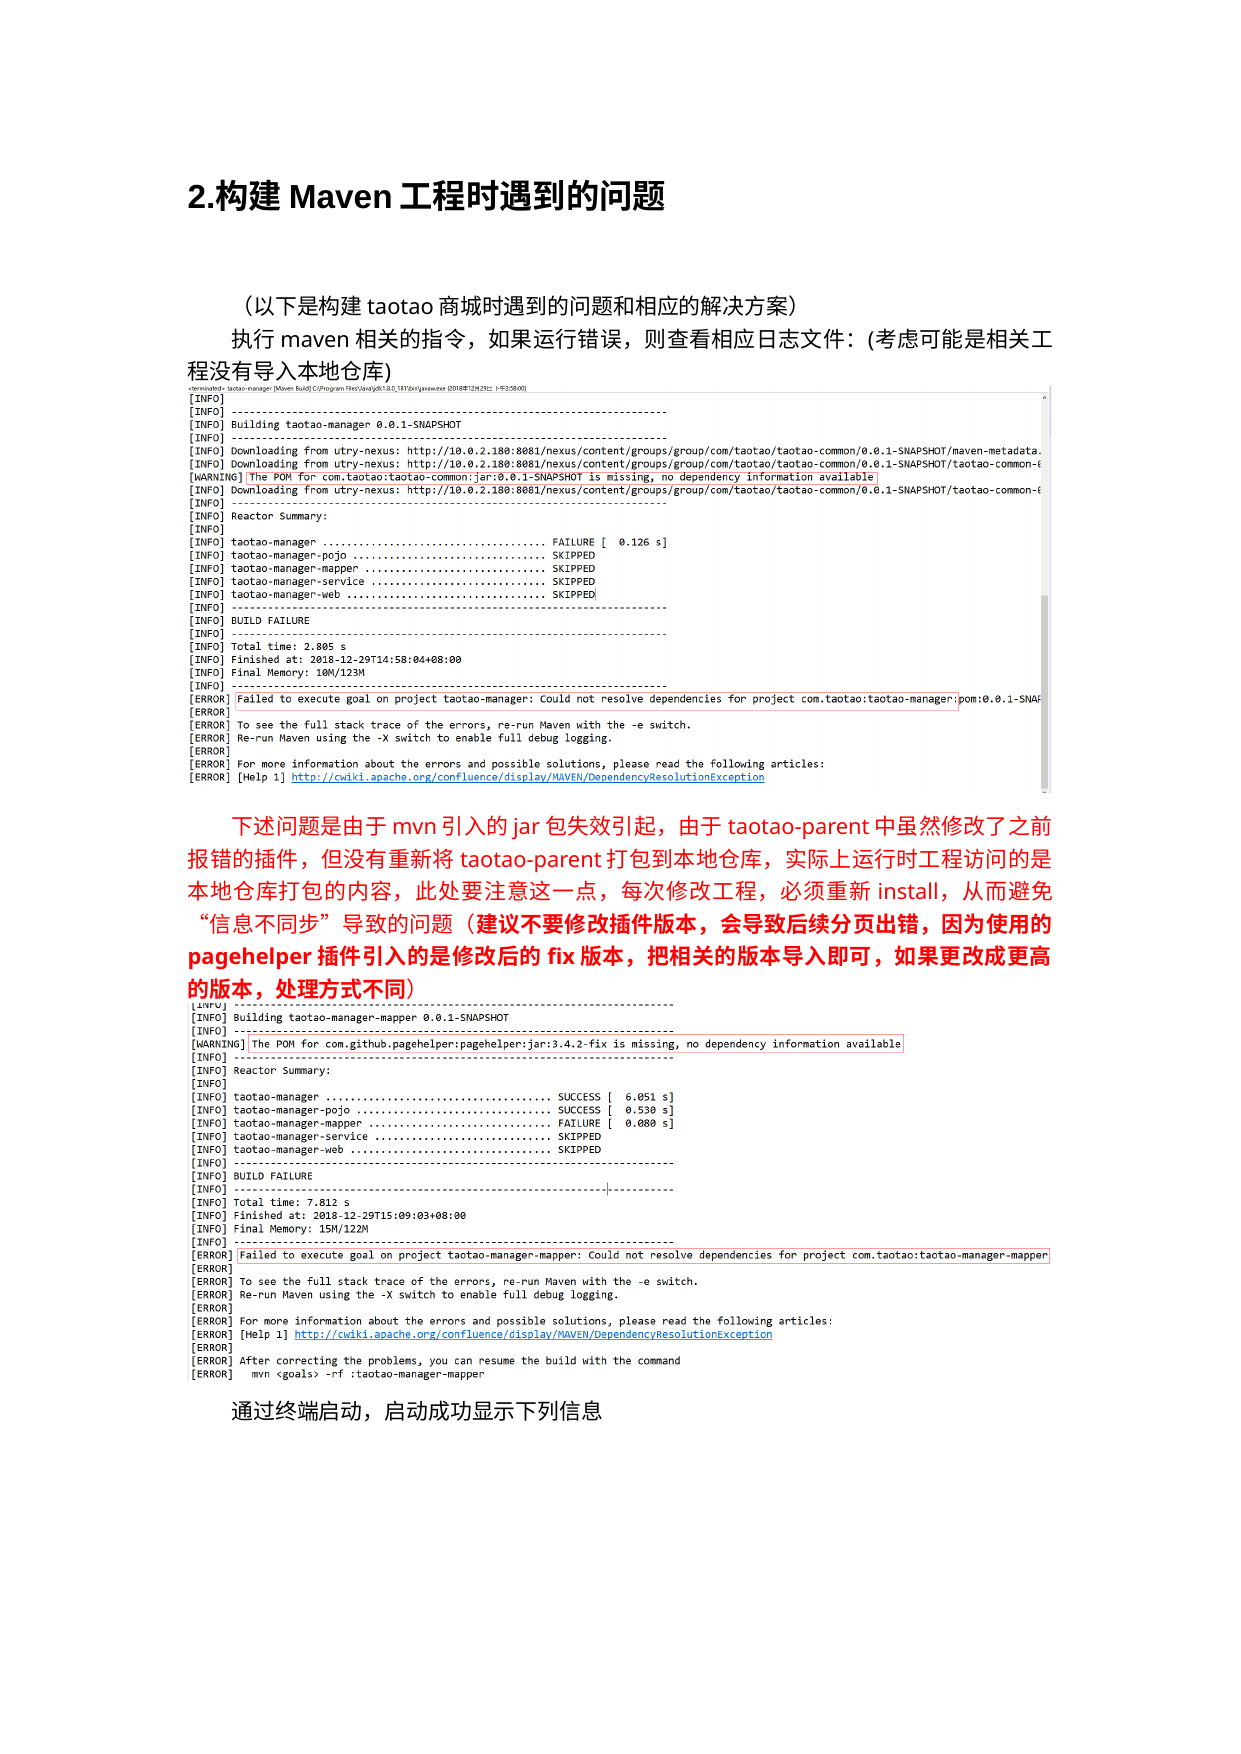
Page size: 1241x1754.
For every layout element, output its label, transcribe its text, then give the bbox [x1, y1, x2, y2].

picture [187, 386, 1052, 793]
subtitle 2.构建Maven工程时遇到的问题 [187, 162, 1053, 227]
text （以下是构建taotao商城时遇到的问题和相应的解决方案） [187, 289, 1053, 321]
picture [187, 1003, 1050, 1381]
text 下述问题是由于mvn引入的jar包失效引起，由于taotao-parent中虽然修改了之前报错的插件，但没有重新将taotao-parent打包到本地仓库，实际上运行时工程访问的是本地仓库打包的内容，此处要注意这一点，每次修改工程，必须重新install，从而避免“信息不同步”导致的问题（建议不要修改插件版本，会导致后续分页出错，因为使用的pagehelper插件引入的是修改后的fix版本，把相关的版本导入即可，如果更改成更高的版本，处理方式不同） [187, 809, 1053, 1004]
text 执行maven相关的指令，如果运行错误，则查看相应日志文件：(考虑可能是相关工程没有导入本地仓库) [187, 321, 1053, 386]
text 通过终端启动，启动成功显示下列信息 [187, 1394, 1053, 1426]
